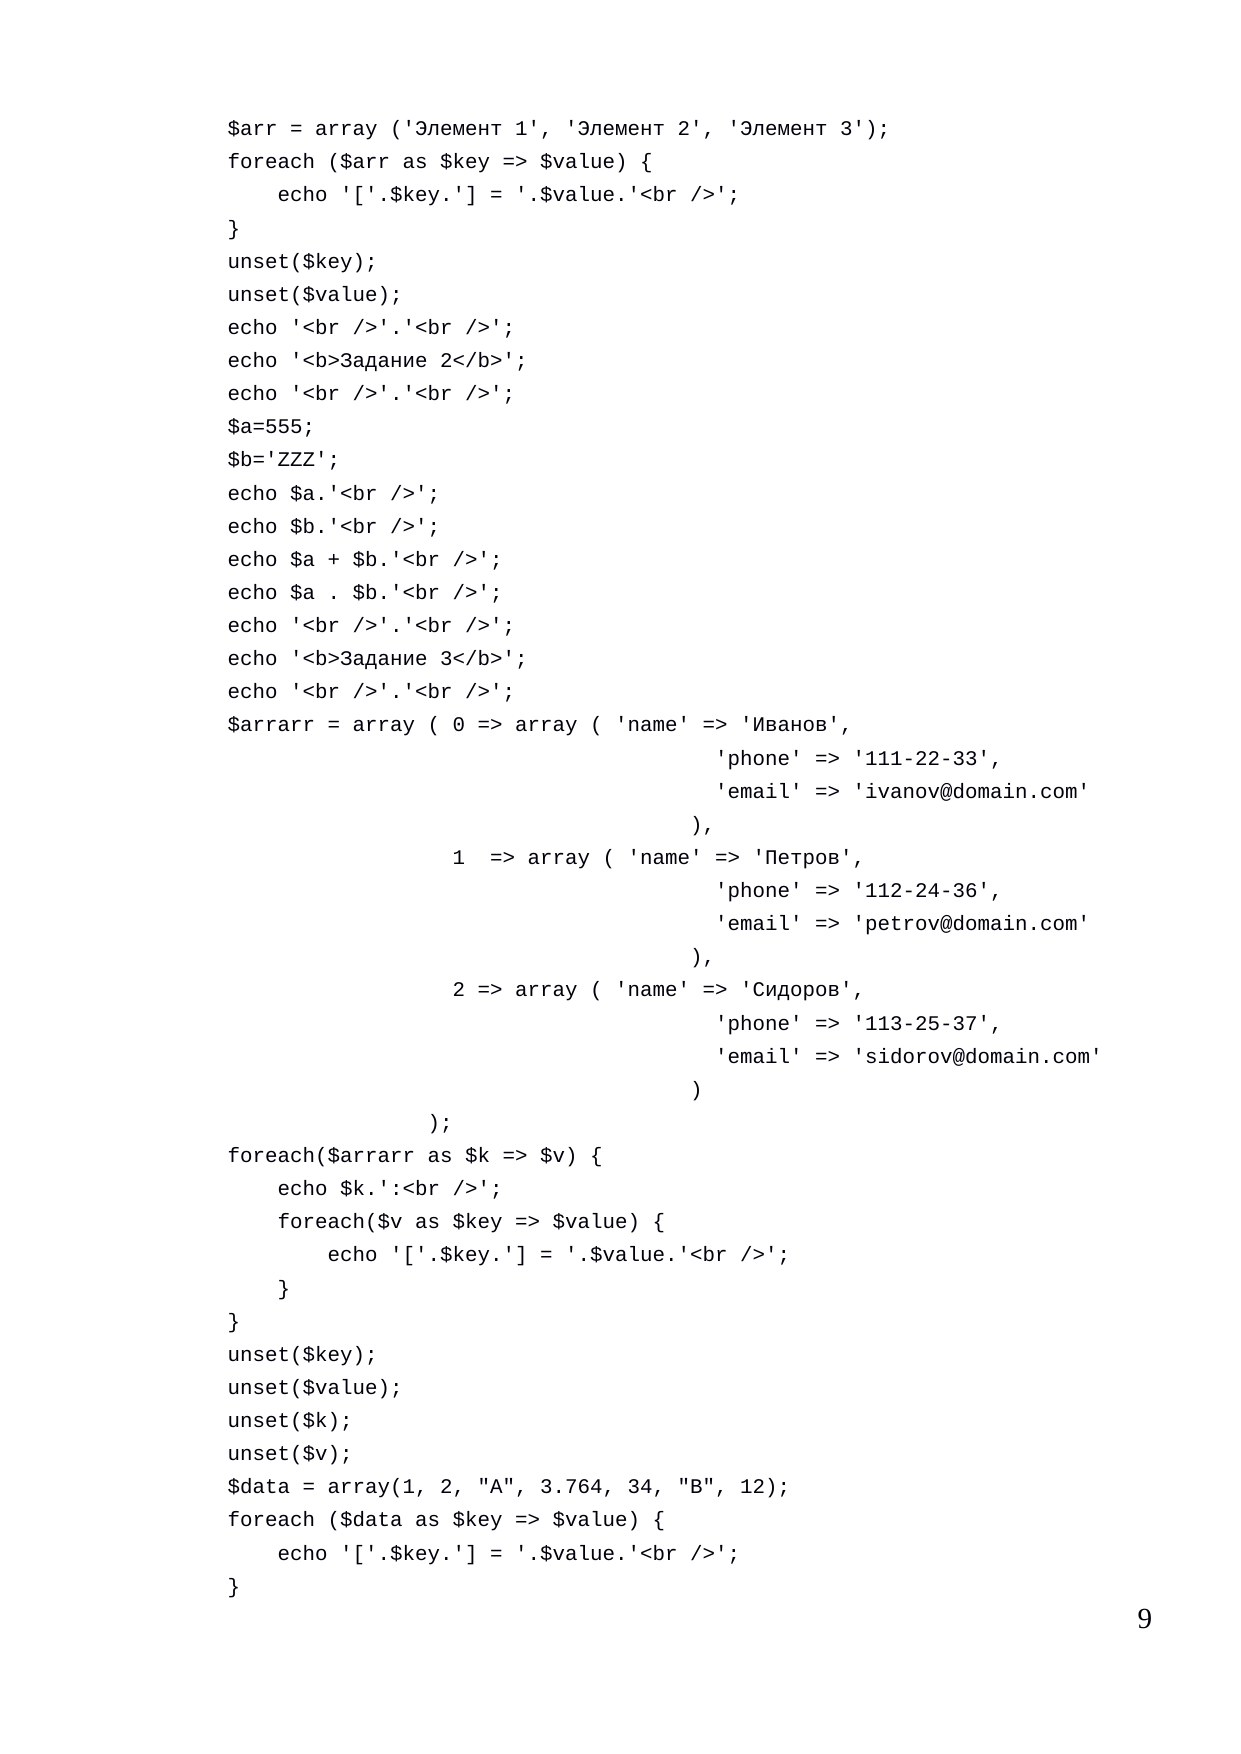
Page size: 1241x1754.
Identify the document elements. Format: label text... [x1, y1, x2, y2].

text echo '<br />'.'<br />'; [177, 317, 1152, 341]
text echo '<b>Задание 2</b>'; [177, 350, 1152, 374]
text echo '<br />'.'<br />'; [177, 615, 1152, 639]
text foreach($arrarr as $k => $v) { [177, 1145, 1152, 1169]
text unset($key); [177, 1344, 1152, 1367]
text echo $a.'<br />'; [177, 482, 1152, 506]
text echo '<br />'.'<br />'; [177, 681, 1152, 705]
text 'phone' => '113-25-37', [177, 1012, 1152, 1036]
text echo $a . $b.'<br />'; [177, 582, 1152, 606]
text $arrarr = array ( 0 => array ( 'name' => 'Иванов', [177, 714, 1152, 738]
text 'phone' => '111-22-33', [177, 747, 1152, 771]
text echo '<br />'.'<br />'; [177, 383, 1152, 407]
text 'email' => 'sidorov@domain.com' [177, 1046, 1152, 1069]
text unset($k); [177, 1410, 1152, 1434]
text } [177, 1277, 1152, 1301]
text echo '['.$key.'] = '.$value.'<br />'; [177, 1542, 1152, 1566]
text ), [177, 814, 1152, 837]
text $b='ZZZ'; [177, 449, 1152, 473]
text } [177, 1311, 1152, 1334]
text echo '['.$key.'] = '.$value.'<br />'; [177, 184, 1152, 208]
text echo '<b>Задание 3</b>'; [177, 648, 1152, 672]
text $data = array(1, 2, "A", 3.764, 34, "B", 12); [177, 1476, 1152, 1500]
text unset($key); [177, 251, 1152, 274]
text foreach ($arr as $key => $value) { [177, 151, 1152, 175]
text } [177, 1576, 1152, 1599]
text echo $a + $b.'<br />'; [177, 549, 1152, 572]
text } [177, 217, 1152, 241]
text 2 => array ( 'name' => 'Сидоров', [177, 979, 1152, 1003]
text 1 => array ( 'name' => 'Петров', [177, 847, 1152, 871]
text echo $b.'<br />'; [177, 516, 1152, 539]
text ), [177, 946, 1152, 970]
text unset($value); [177, 1377, 1152, 1401]
text unset($v); [177, 1443, 1152, 1467]
text 'email' => 'ivanov@domain.com' [177, 781, 1152, 804]
text $a=555; [177, 416, 1152, 440]
text ) [177, 1079, 1152, 1102]
text foreach ($data as $key => $value) { [177, 1509, 1152, 1533]
text foreach($v as $key => $value) { [177, 1211, 1152, 1235]
text 'phone' => '112-24-36', [177, 880, 1152, 904]
text 'email' => 'petrov@domain.com' [177, 913, 1152, 937]
text echo $k.':<br />'; [177, 1178, 1152, 1202]
text echo '['.$key.'] = '.$value.'<br />'; [177, 1244, 1152, 1268]
text unset($value); [177, 284, 1152, 307]
text $arr = array ('Элемент 1', 'Элемент 2', 'Элемент 3'); [177, 118, 1152, 142]
text ); [177, 1112, 1152, 1136]
